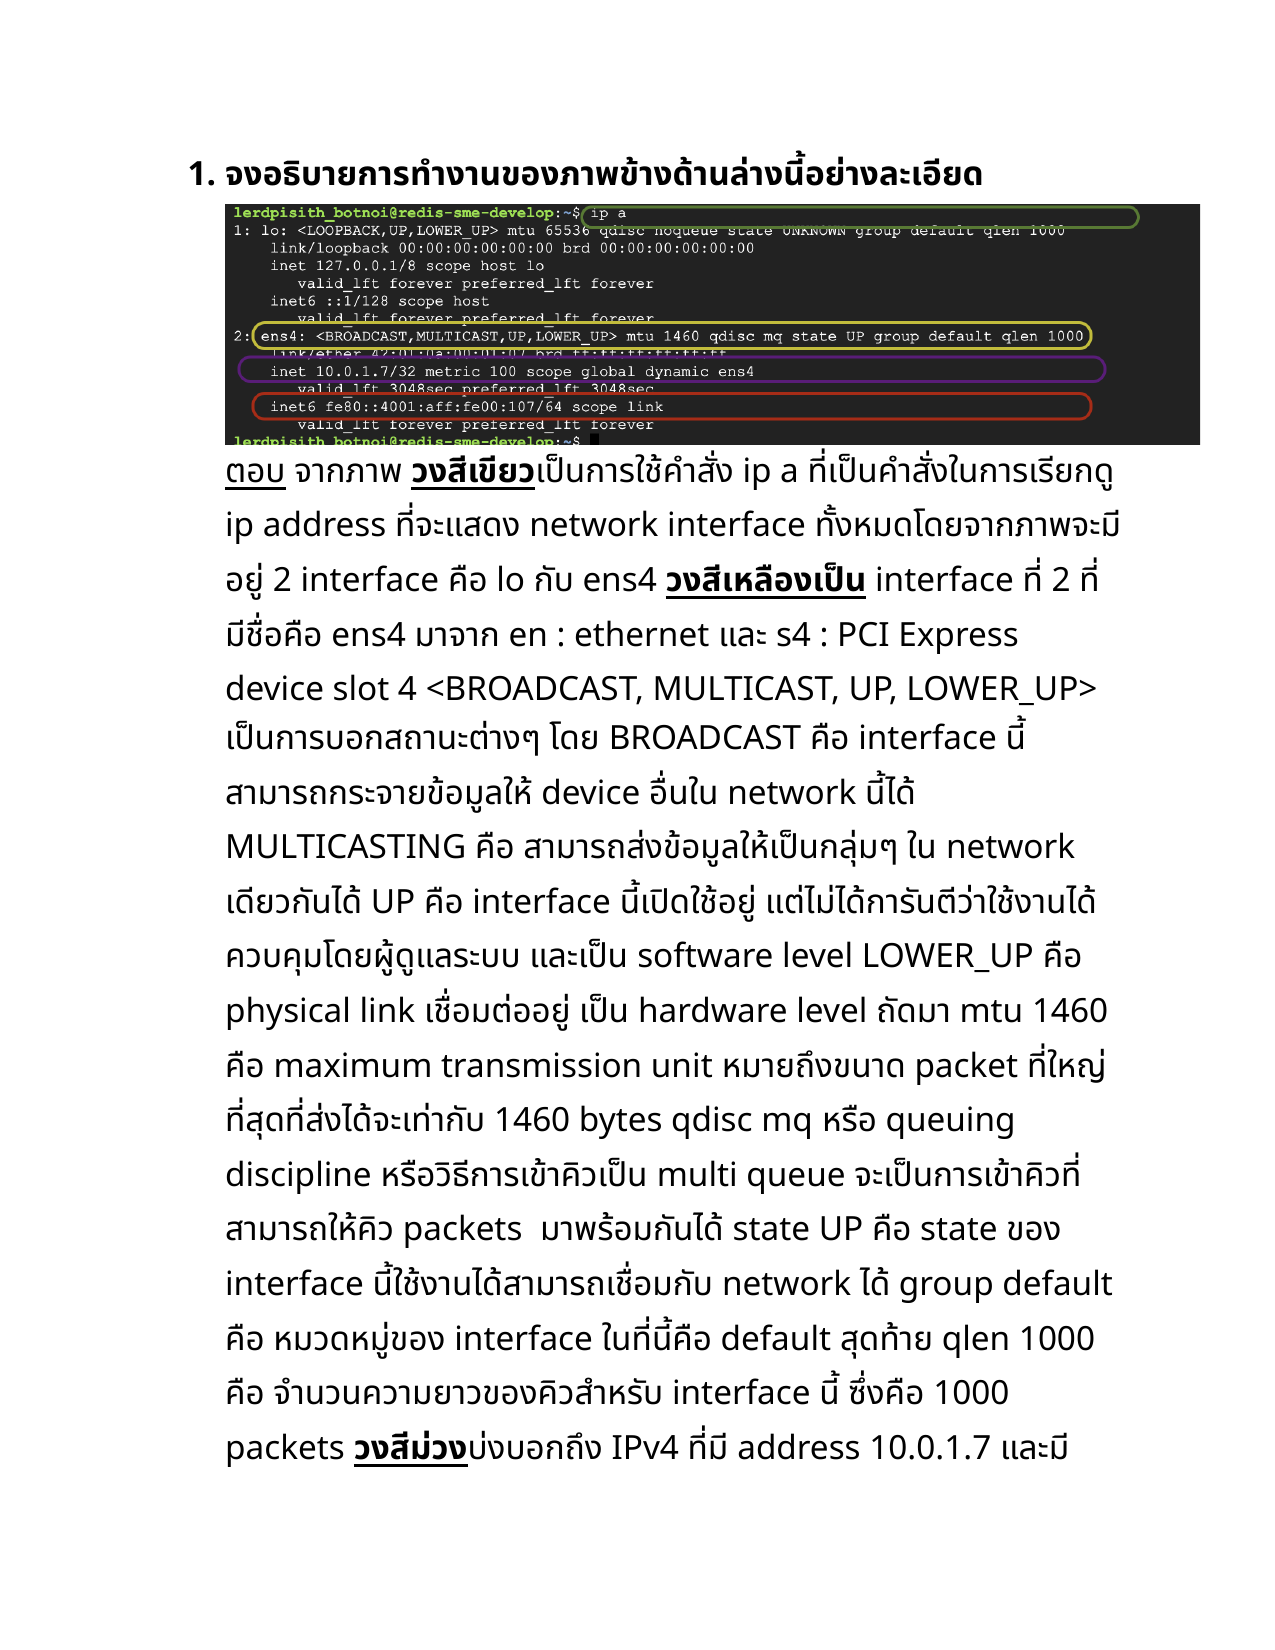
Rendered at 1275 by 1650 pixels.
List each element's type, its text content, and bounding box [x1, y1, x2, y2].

picture [225, 204, 1200, 445]
list จงอธิบายการทำงานของภาพข้างด้านล่างนี้อย่างละเอียด [187, 150, 1125, 201]
